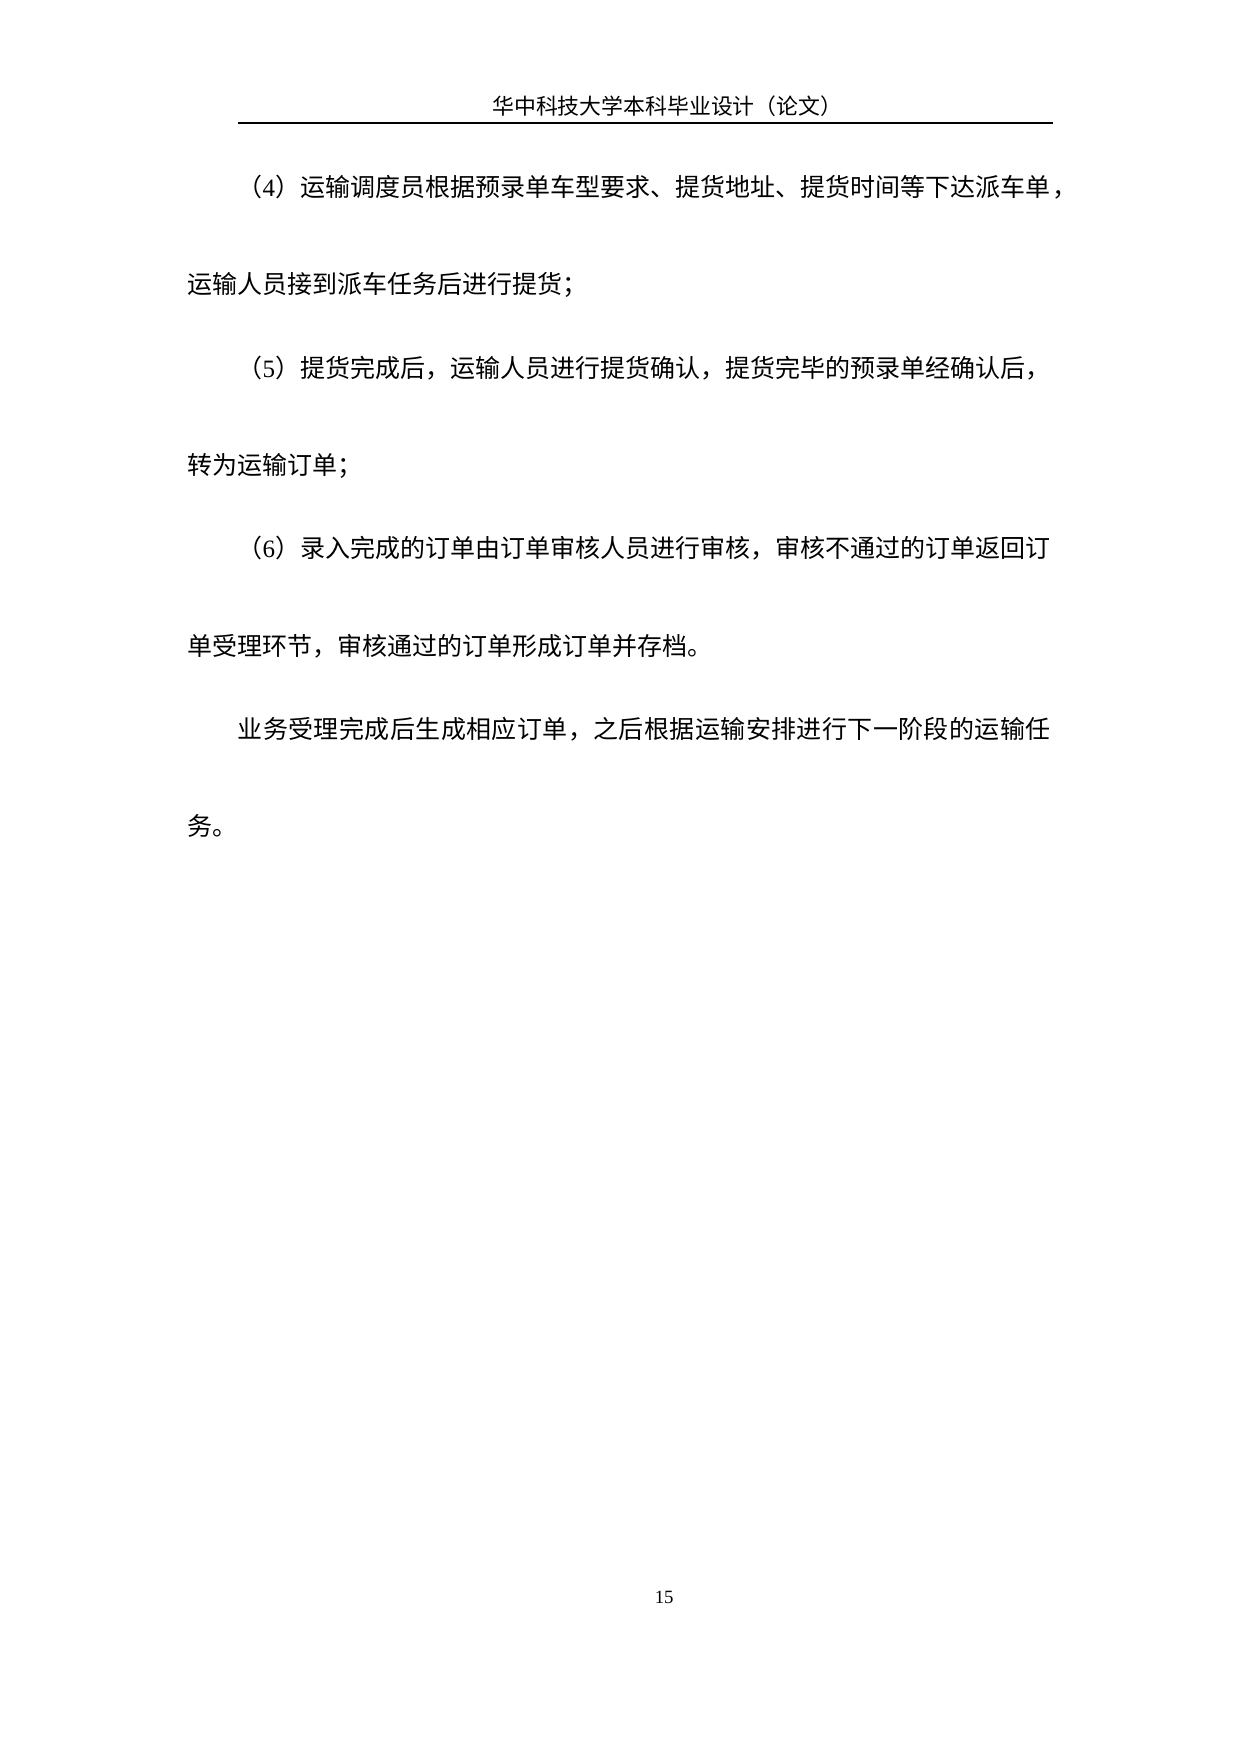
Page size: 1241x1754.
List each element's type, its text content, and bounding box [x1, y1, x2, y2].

text 业务受理完成后生成相应订单，之后根据运输安排进行下一阶段的运输任务。 [187, 695, 1053, 857]
text （5）提货完成后，运输人员进行提货确认，提货完毕的预录单经确认后，转为运输订单； [187, 334, 1053, 496]
text （6）录入完成的订单由订单审核人员进行审核，审核不通过的订单返回订单受理环节，审核通过的订单形成订单并存档。 [187, 514, 1053, 677]
text （4）运输调度员根据预录单车型要求、提货地址、提货时间等下达派车单，运输人员接到派车任务后进行提货； [187, 153, 1053, 316]
